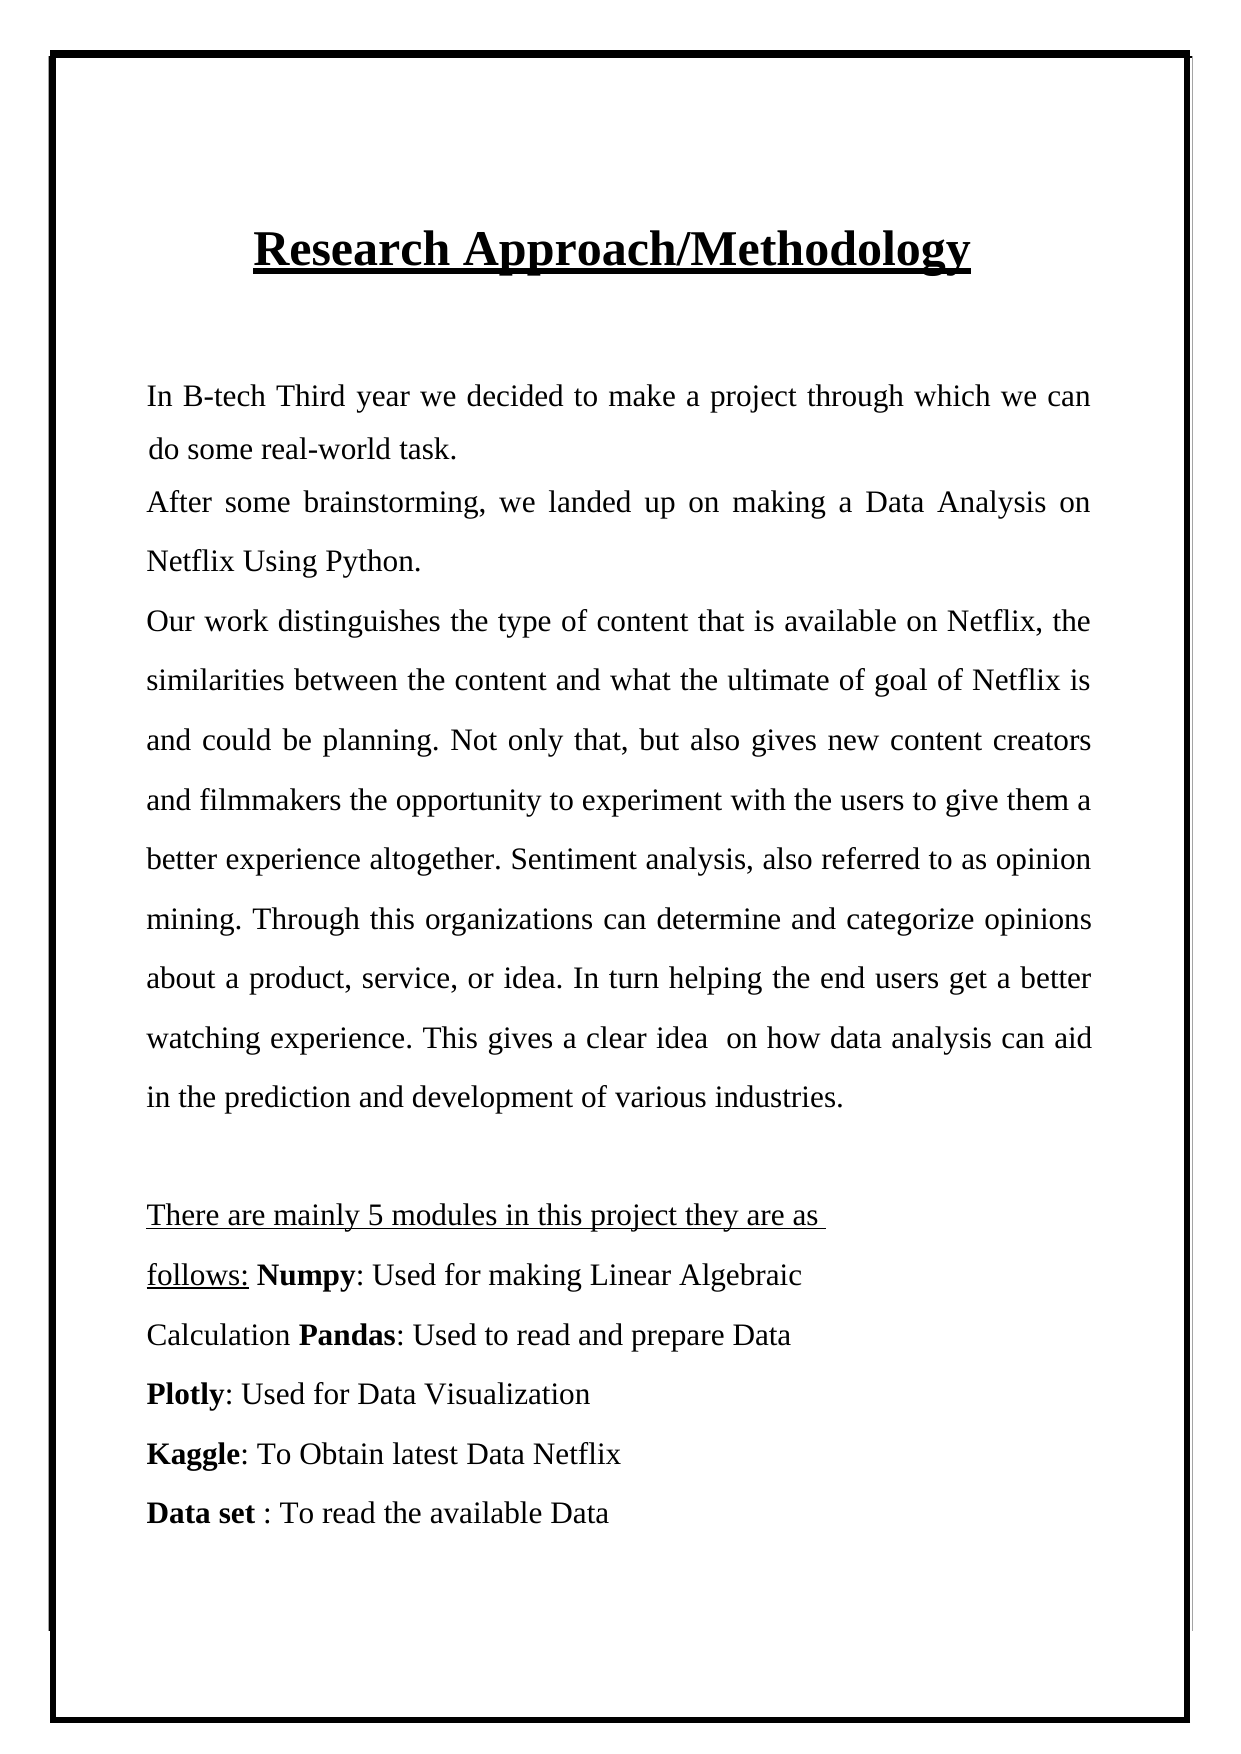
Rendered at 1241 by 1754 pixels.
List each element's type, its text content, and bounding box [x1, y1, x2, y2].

text There are mainly 5 modules in this project they are as follows: Numpy: Used for making Linear Algebraic Calculation Pandas: Used to read and prepare Data [146, 1197, 929, 1352]
text In B-tech Third year we decided to make a project through which we can do some real-world task. [146, 377, 1092, 466]
subtitle Research Approach/Methodology [251, 218, 973, 276]
text After some brainstorming, we landed up on making a Data Analysis on Netflix Using Python. [146, 483, 1092, 578]
text Our work distinguishes the type of content that is available on Netflix, the similarities between the content and what the ultimate of goal of Netflix is and could be planning. Not only that, but also gives new content creators and filmmakers the opportunity to experiment with the users to give them a better experience altogether. Sentiment analysis, also referred to as opinion mining. Through this organizations can determine and categorize opinions about a product, service, or idea. In turn helping the end users get a better watching experience. This gives a clear idea on how data analysis can aid in the prediction and development of various industries. [146, 602, 1093, 1115]
text Plotly: Used for Data Visualization Kaggle: To Obtain latest Data Netflix Data set : To read the available Data [146, 1375, 622, 1531]
picture [56, 56, 1184, 1631]
